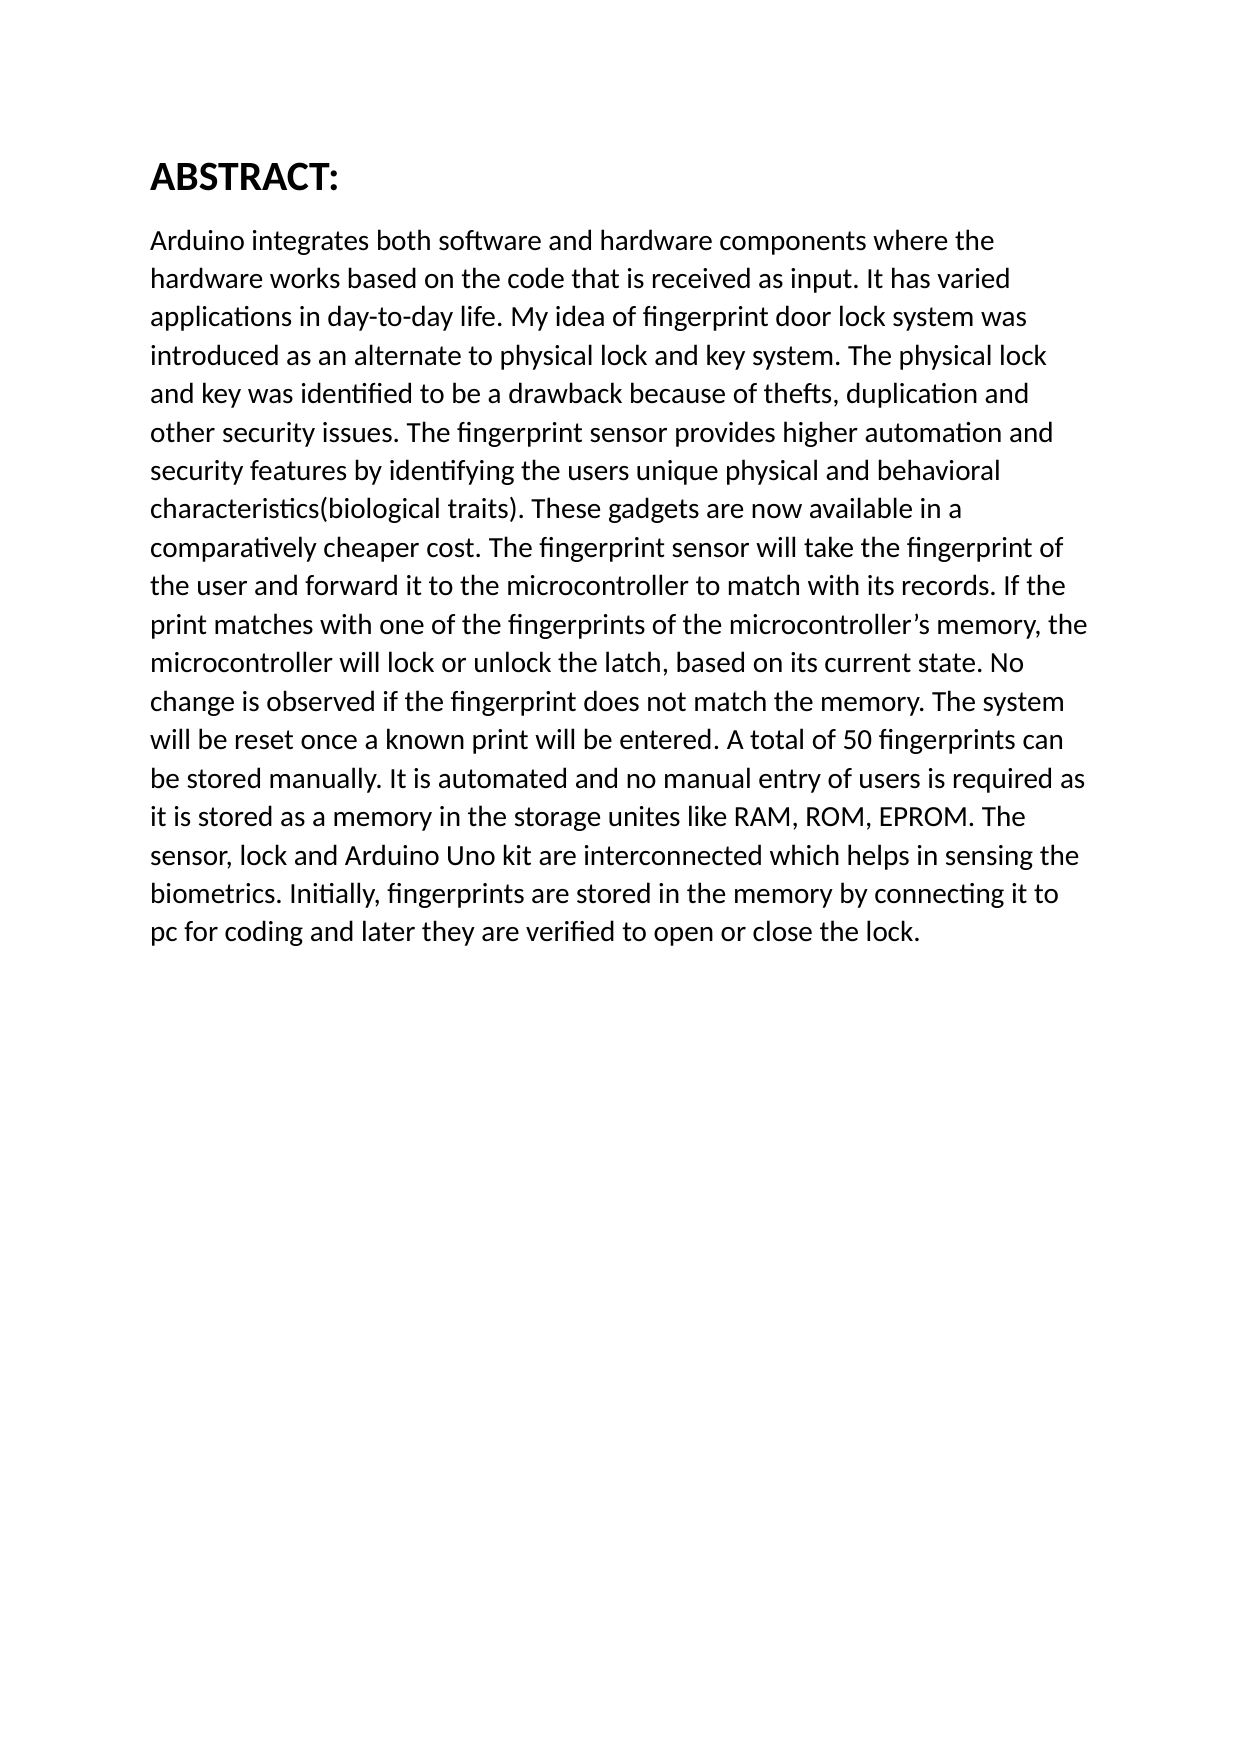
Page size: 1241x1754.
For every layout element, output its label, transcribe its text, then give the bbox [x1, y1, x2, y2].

text ABSTRACT: [150, 150, 1090, 201]
text Arduino integrates both software and hardware components where the hardware works based on the code that is received as input. It has varied applications in day-to-day life. My idea of fingerprint door lock system was introduced as an alternate to physical lock and key system. The physical lock and key was identified to be a drawback because of thefts, duplication and other security issues. The fingerprint sensor provides higher automation and security features by identifying the users unique physical and behavioral characteristics(biological traits). These gadgets are now available in a comparatively cheaper cost. The fingerprint sensor will take the fingerprint of the user and forward it to the microcontroller to match with its records. If the print matches with one of the fingerprints of the microcontroller’s memory, the microcontroller will lock or unlock the latch, based on its current state. No change is observed if the fingerprint does not match the memory. The system will be reset once a known print will be entered. A total of 50 fingerprints can be stored manually. It is automated and no manual entry of users is required as it is stored as a memory in the storage unites like RAM, ROM, EPROM. The sensor, lock and Arduino Uno kit are interconnected which helps in sensing the biometrics. Initially, fingerprints are stored in the memory by connecting it to pc for coding and later they are verified to open or close the lock. [150, 222, 1090, 949]
